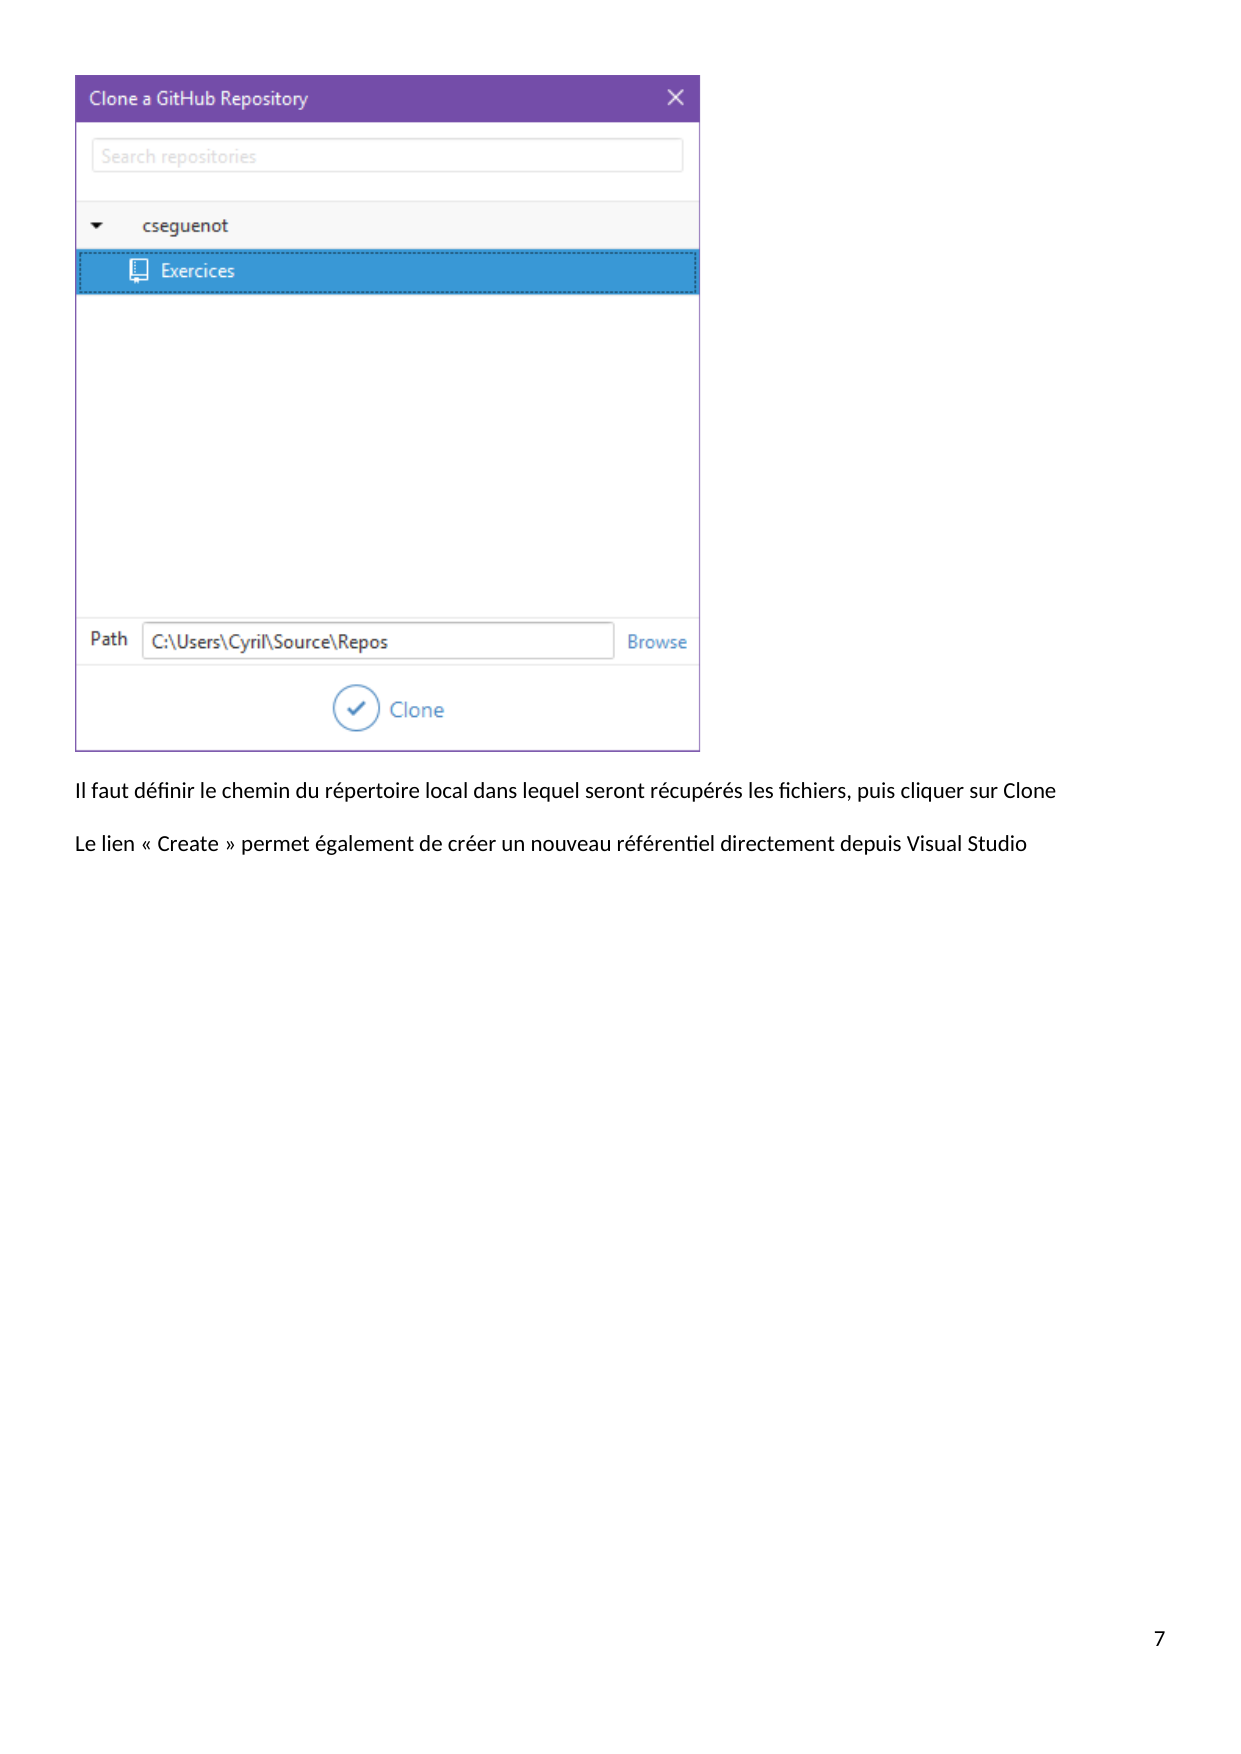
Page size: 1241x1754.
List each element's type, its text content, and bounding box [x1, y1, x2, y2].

text Le lien « Create » permet également de créer un nouveau référentiel directement depuis Visual Studio [75, 829, 1165, 858]
text Il faut définir le chemin du répertoire local dans lequel seront récupérés les fichiers, puis cliquer sur Clone [75, 777, 1165, 804]
picture [75, 75, 700, 752]
